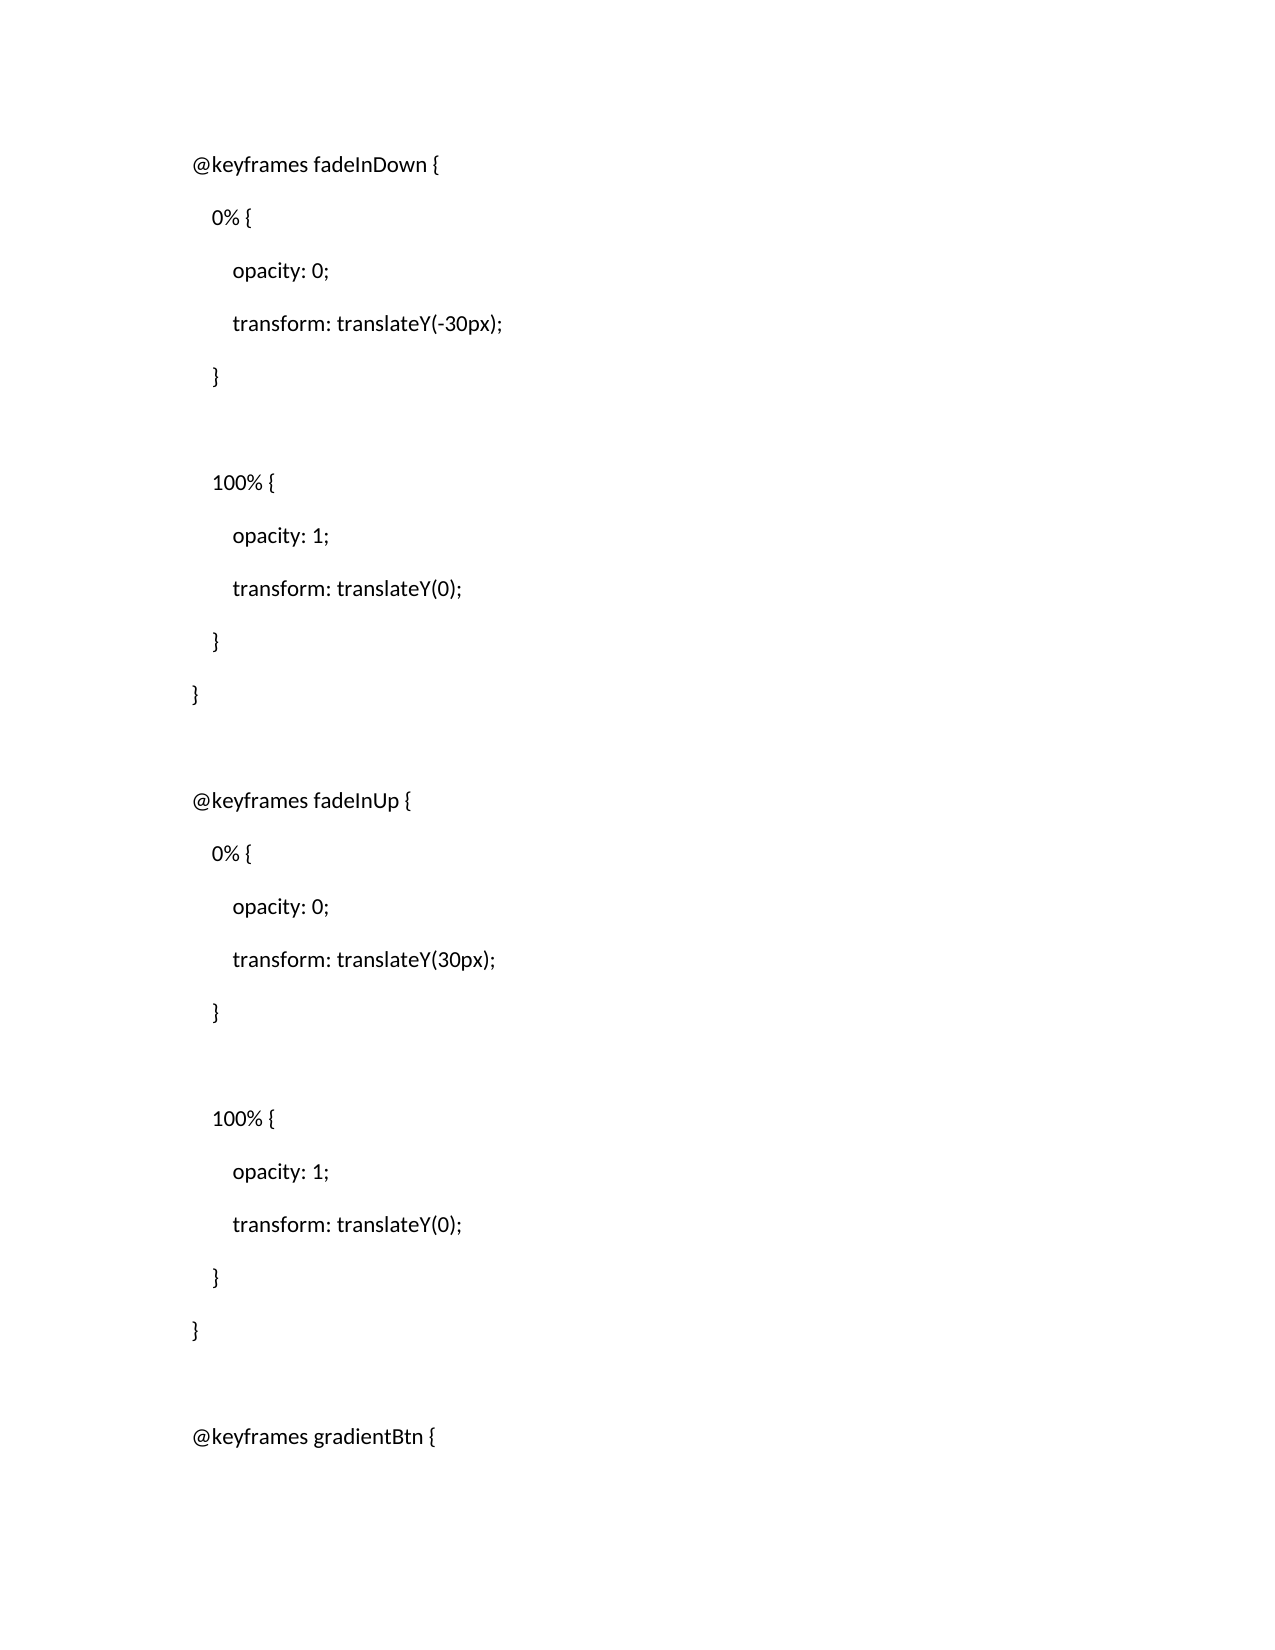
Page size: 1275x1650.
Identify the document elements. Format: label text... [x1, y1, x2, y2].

text } [150, 1316, 1125, 1344]
text opacity: 0; [150, 892, 1125, 920]
text opacity: 1; [150, 1157, 1125, 1185]
text } [150, 1263, 1125, 1291]
text transform: translateY(30px); [150, 945, 1125, 973]
text 0% { [150, 203, 1125, 231]
text 100% { [150, 468, 1125, 496]
text } [150, 680, 1125, 708]
text opacity: 0; [150, 256, 1125, 284]
text transform: translateY(-30px); [150, 309, 1125, 337]
text } [150, 362, 1125, 390]
text transform: translateY(0); [150, 574, 1125, 602]
text @keyframes fadeInDown { [150, 150, 1125, 178]
text transform: translateY(0); [150, 1210, 1125, 1238]
text 100% { [150, 1104, 1125, 1132]
text 0% { [150, 839, 1125, 867]
text } [150, 998, 1125, 1026]
text @keyframes fadeInUp { [150, 786, 1125, 814]
text @keyframes gradientBtn { [150, 1422, 1125, 1451]
text opacity: 1; [150, 521, 1125, 549]
text } [150, 627, 1125, 655]
